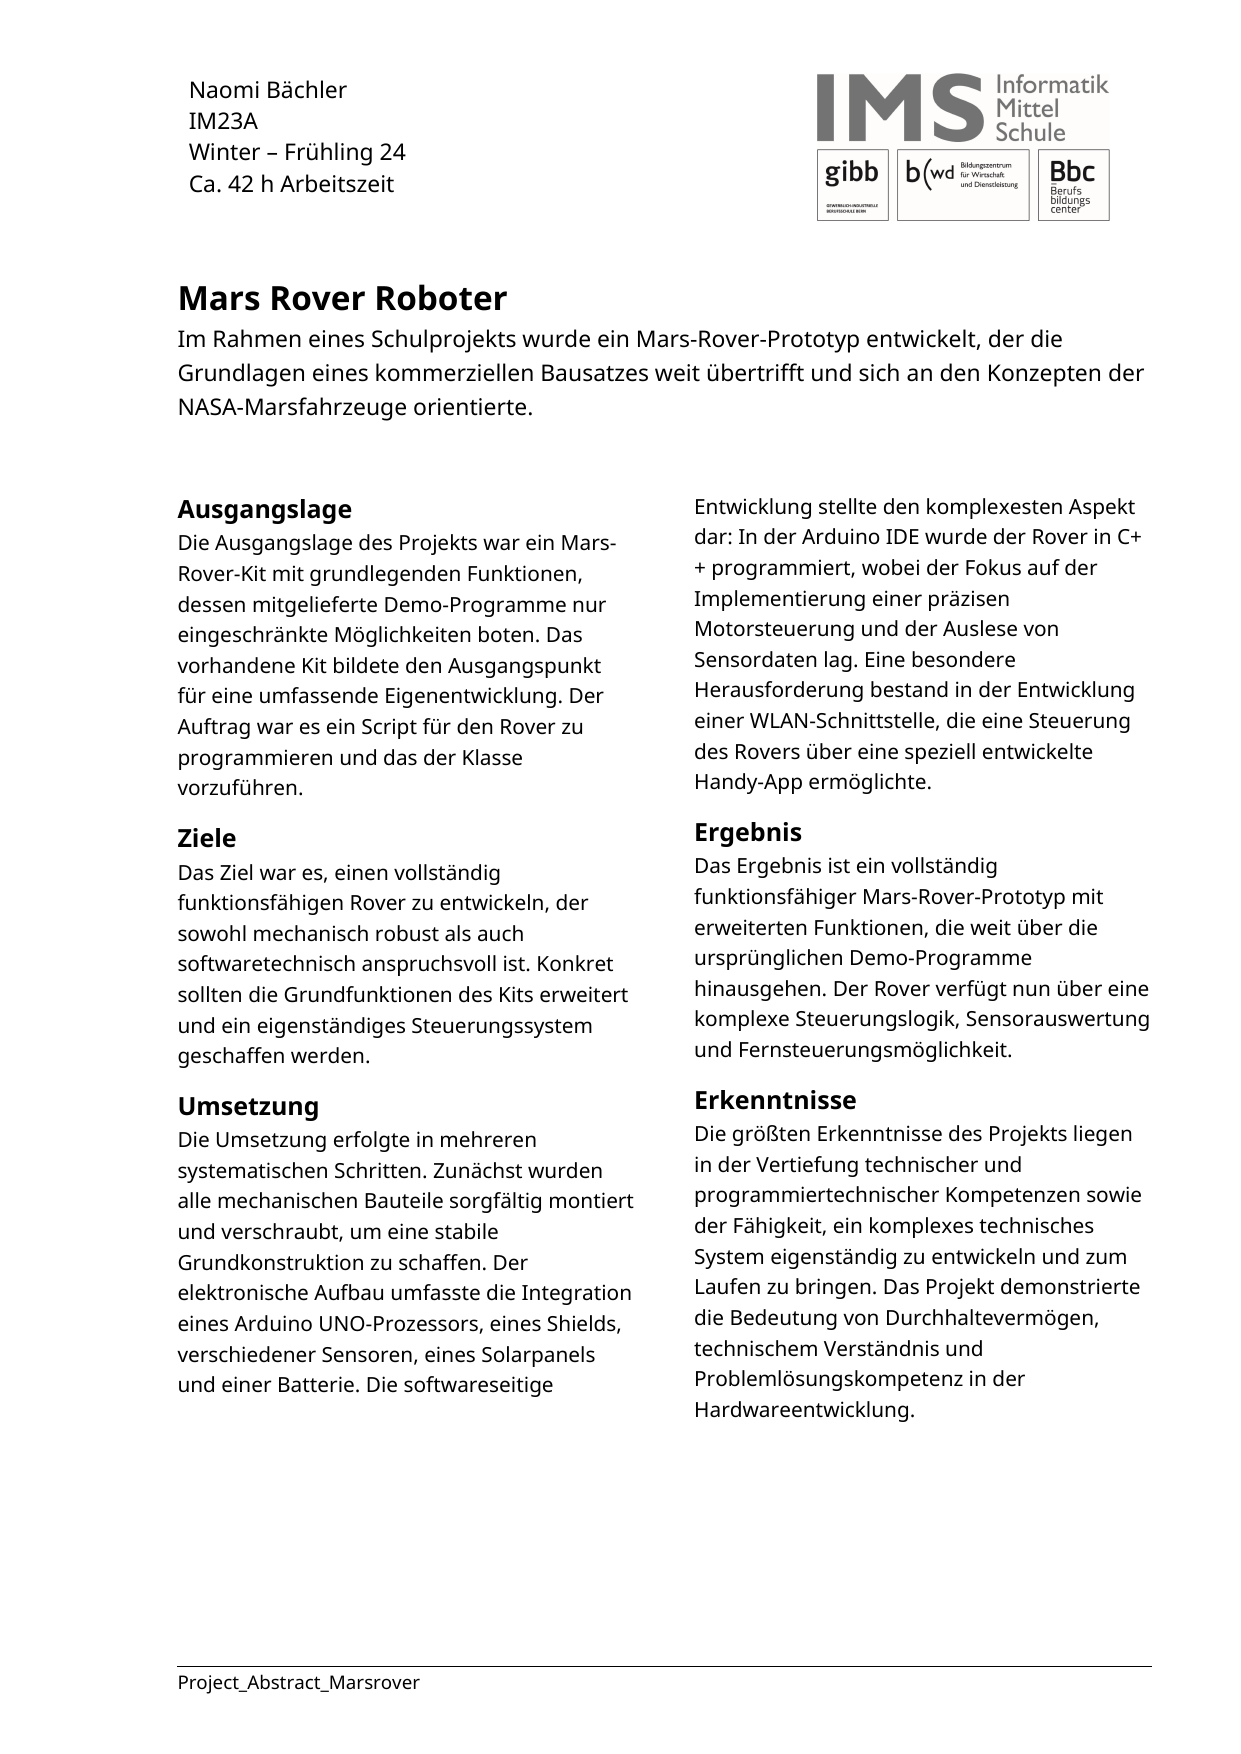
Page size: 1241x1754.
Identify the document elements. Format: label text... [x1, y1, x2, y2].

text Die Ausgangslage des Projekts war ein Mars-Rover-Kit mit grundlegenden Funktionen, dessen mitgelieferte Demo-Programme nur eingeschränkte Möglichkeiten boten. Das vorhandene Kit bildete den Ausgangspunkt für eine umfassende Eigenentwicklung. Der Auftrag war es ein Script für den Rover zu programmieren und das der Klasse vorzuführen. [177, 528, 635, 802]
subtitle Ergebnis [694, 815, 1152, 849]
text Die Umsetzung erfolgte in mehreren systematischen Schritten. Zunächst wurden alle mechanischen Bauteile sorgfältig montiert und verschraubt, um eine stabile Grundkonstruktion zu schaffen. Der elektronische Aufbau umfasste die Integration eines Arduino UNO-Prozessors, eines Shields, verschiedener Sensoren, eines Solarpanels und einer Batterie. Die softwareseitige Entwicklung stellte den komplexesten Aspekt dar: In der Arduino IDE wurde der Rover in C++ programmiert, wobei der Fokus auf der Implementierung einer präzisen Motorsteuerung und der Auslese von Sensordaten lag. Eine besondere Herausforderung bestand in der Entwicklung einer WLAN-Schnittstelle, die eine Steuerung des Rovers über eine speziell entwickelte Handy-App ermöglichte. [694, 492, 1152, 796]
text Im Rahmen eines Schulprojekts wurde ein Mars-Rover-Prototyp entwickelt, der die Grundlagen eines kommerziellen Bausatzes weit übertrifft und sich an den Konzepten der NASA-Marsfahrzeuge orientierte. [177, 323, 1152, 422]
subtitle Ausgangslage [177, 492, 635, 526]
subtitle Mars Rover Roboter [177, 274, 1152, 320]
text Das Ziel war es, einen vollständig funktionsfähigen Rover zu entwickeln, der sowohl mechanisch robust als auch softwaretechnisch anspruchsvoll ist. Konkret sollten die Grundfunktionen des Kits erweitert und ein eigenständiges Steuerungssystem geschaffen werden. [177, 858, 635, 1070]
text Die Umsetzung erfolgte in mehreren systematischen Schritten. Zunächst wurden alle mechanischen Bauteile sorgfältig montiert und verschraubt, um eine stabile Grundkonstruktion zu schaffen. Der elektronische Aufbau umfasste die Integration eines Arduino UNO-Prozessors, eines Shields, verschiedener Sensoren, eines Solarpanels und einer Batterie. Die softwareseitige Entwicklung stellte den komplexesten Aspekt dar: In der Arduino IDE wurde der Rover in C++ programmiert, wobei der Fokus auf der Implementierung einer präzisen Motorsteuerung und der Auslese von Sensordaten lag. Eine besondere Herausforderung bestand in der Entwicklung einer WLAN-Schnittstelle, die eine Steuerung des Rovers über eine speziell entwickelte Handy-App ermöglichte. [177, 1125, 635, 1399]
subtitle Umsetzung [177, 1089, 635, 1123]
picture [817, 73, 1110, 222]
text Die größten Erkenntnisse des Projekts liegen in der Vertiefung technischer und programmiertechnischer Kompetenzen sowie der Fähigkeit, ein komplexes technisches System eigenständig zu entwickeln und zum Laufen zu bringen. Das Projekt demonstrierte die Bedeutung von Durchhaltevermögen, technischem Verständnis und Problemlösungskompetenz in der Hardwareentwicklung. [694, 1119, 1152, 1423]
subtitle Ziele [177, 821, 635, 855]
subtitle Erkenntnisse [694, 1082, 1152, 1117]
text Das Ergebnis ist ein vollständig funktionsfähiger Mars-Rover-Prototyp mit erweiterten Funktionen, die weit über die ursprünglichen Demo-Programme hinausgehen. Der Rover verfügt nun über eine komplexe Steuerungslogik, Sensorauswertung und Fernsteuerungsmöglichkeit. [694, 851, 1152, 1064]
